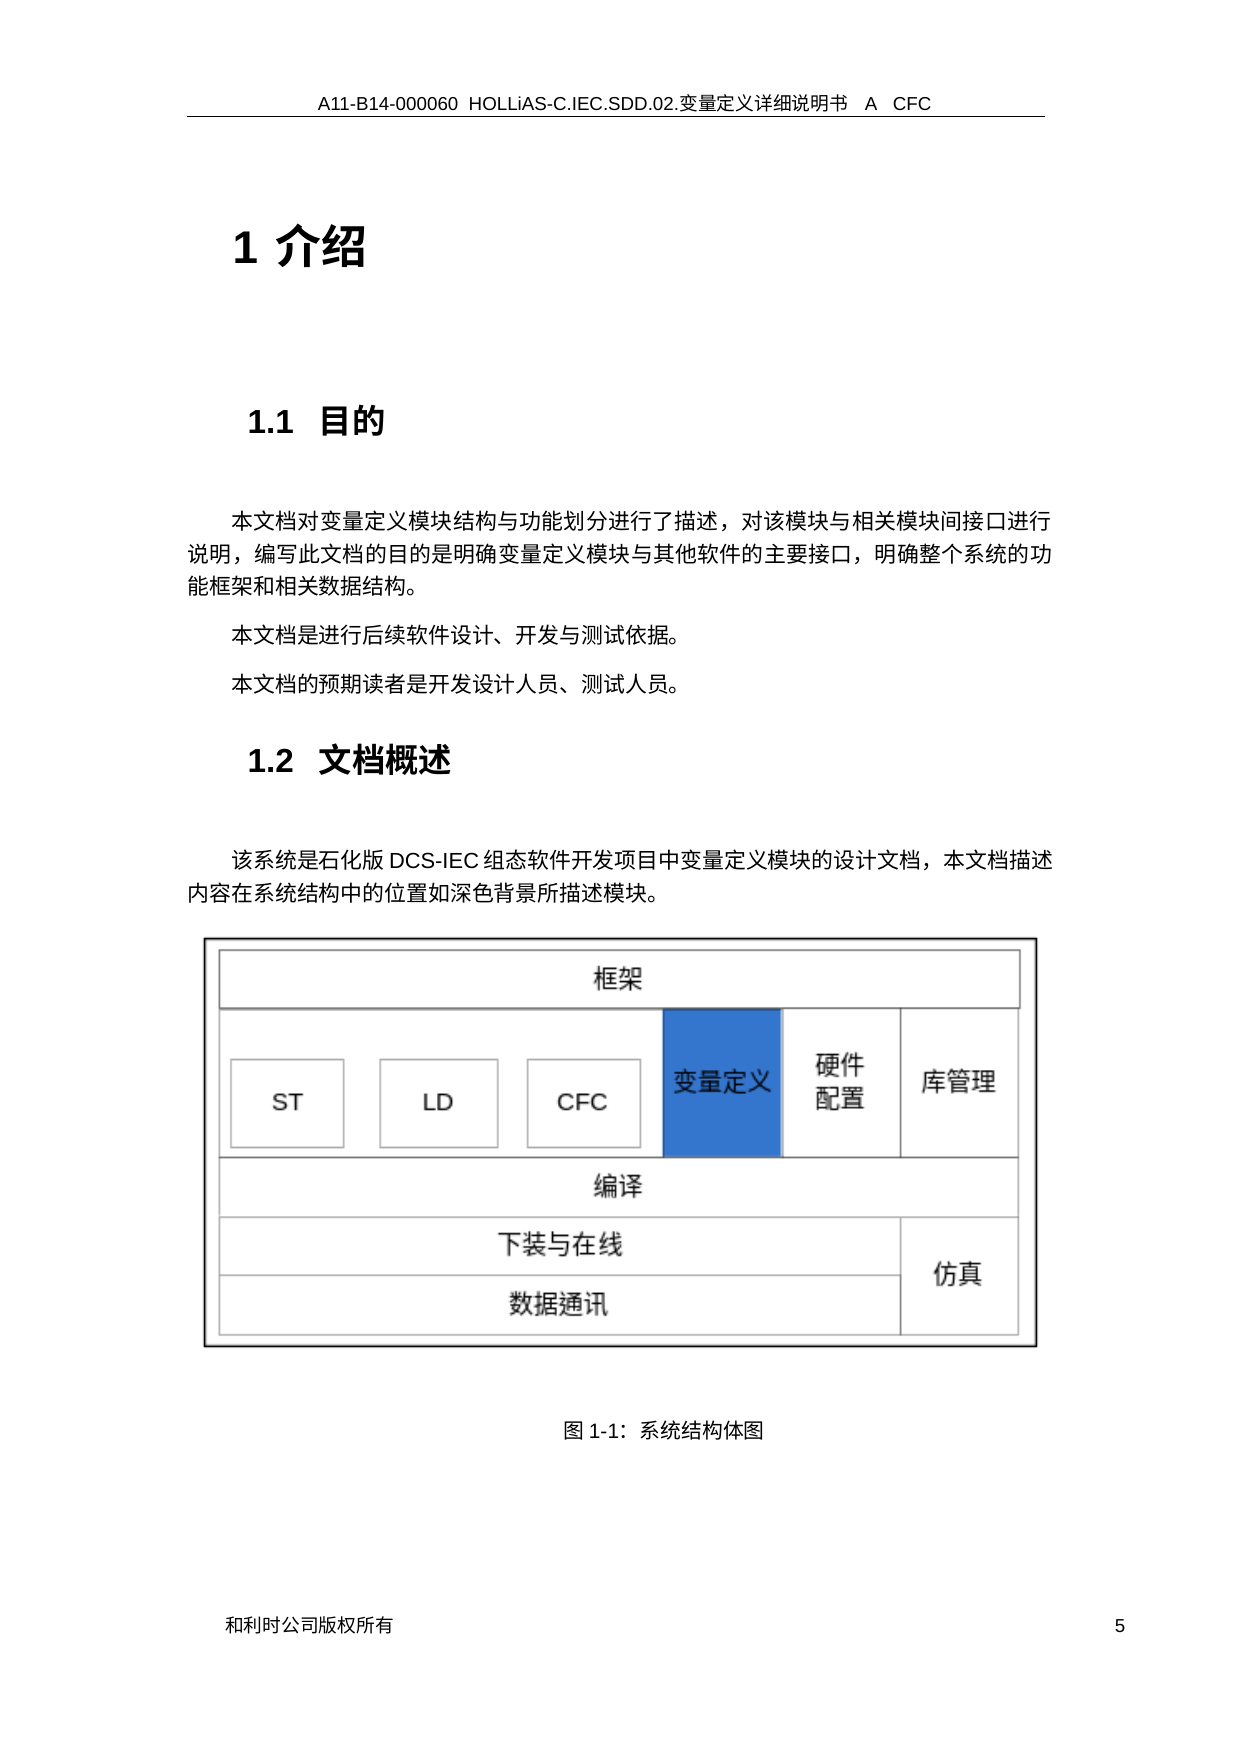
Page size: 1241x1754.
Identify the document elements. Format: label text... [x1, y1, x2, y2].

subtitle 文档概述 [247, 726, 1053, 791]
text 本文档对变量定义模块结构与功能划分进行了描述，对该模块与相关模块间接口进行说明，编写此文档的目的是明确变量定义模块与其他软件的主要接口，明确整个系统的功能框架和相关数据结构。 [187, 504, 1053, 601]
subtitle 目的 [247, 386, 1053, 451]
text 本文档的预期读者是开发设计人员、测试人员。 [187, 666, 1053, 699]
subtitle 介绍 [232, 195, 1053, 293]
text 该系统是石化版DCS-IEC组态软件开发项目中变量定义模块的设计文档，本文档描述内容在系统结构中的位置如深色背景所描述模块。 [187, 843, 1053, 908]
text 本文档是进行后续软件设计、开发与测试依据。 [187, 617, 1053, 650]
